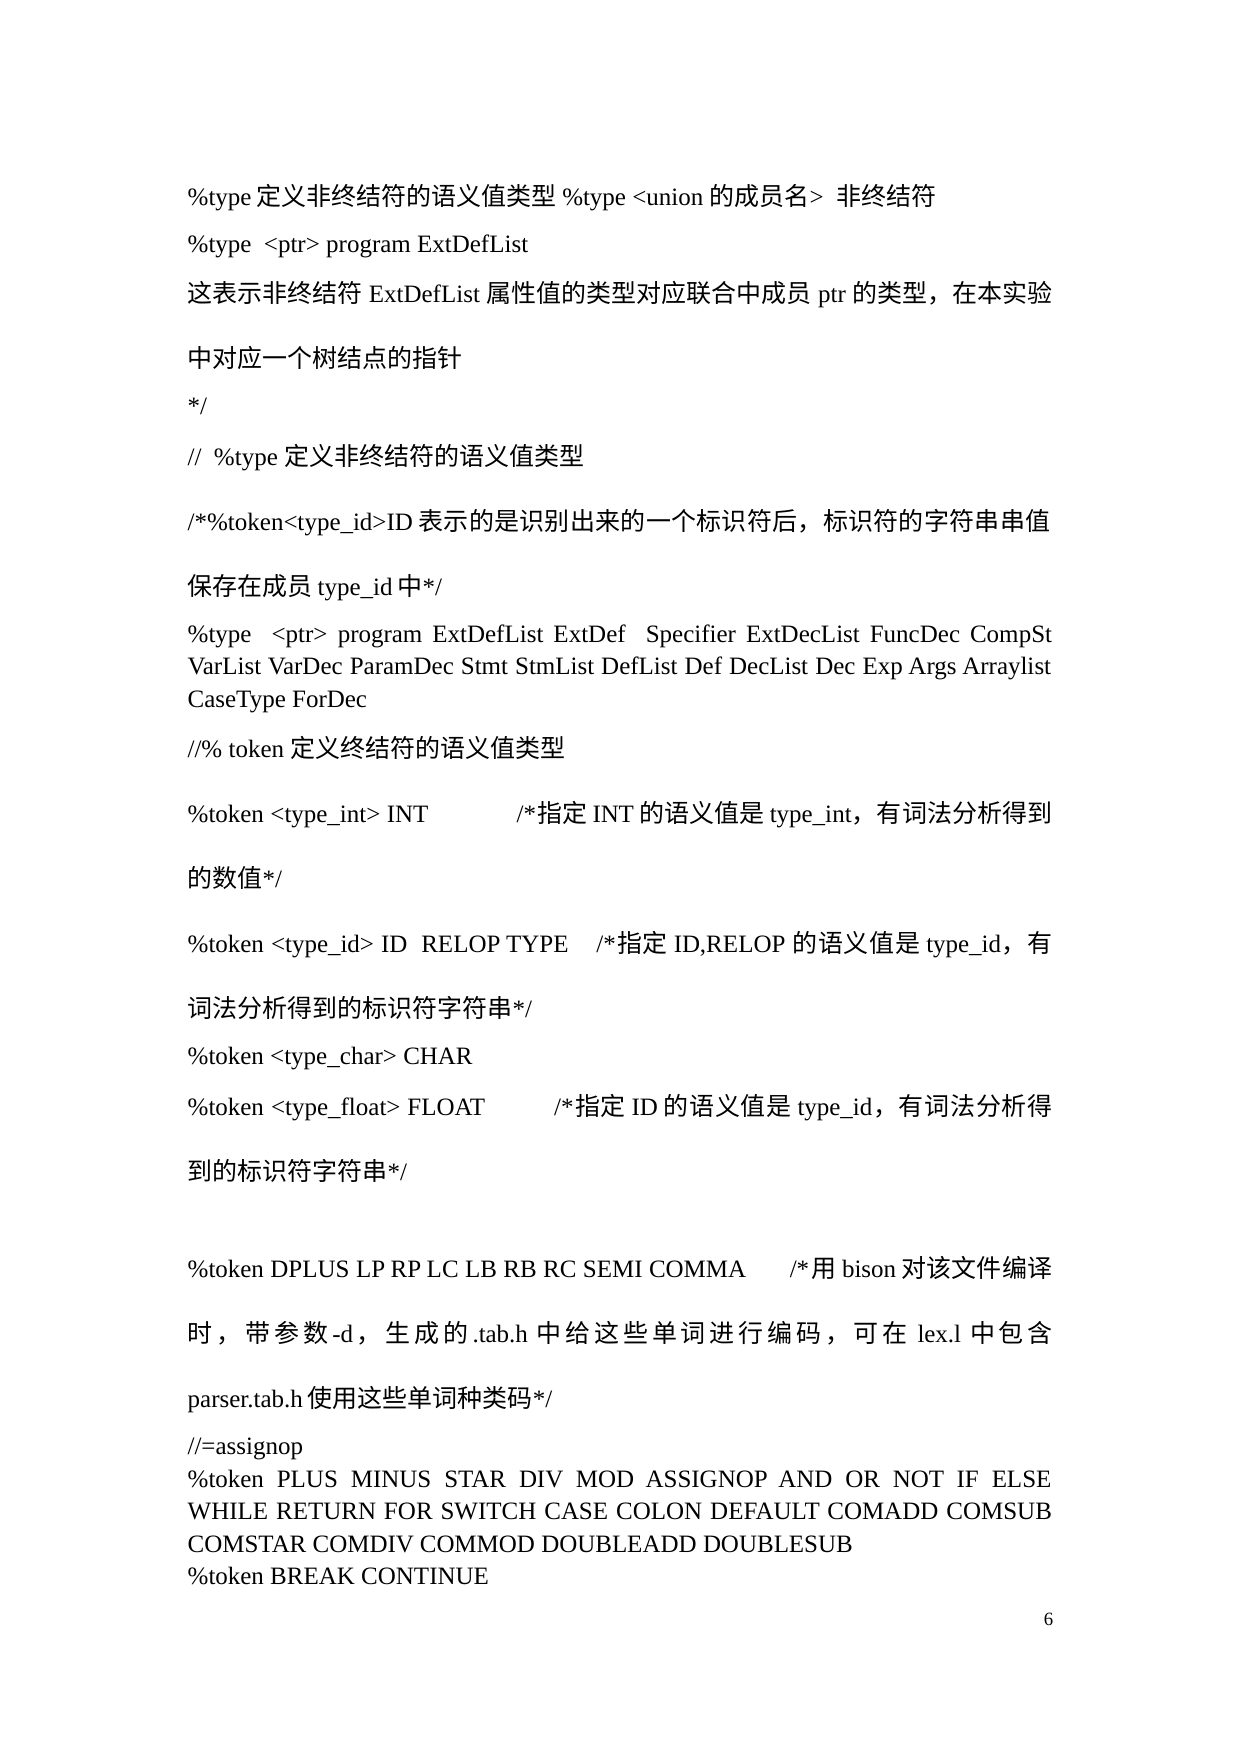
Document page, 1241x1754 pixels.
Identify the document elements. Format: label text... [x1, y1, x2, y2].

text %token DPLUS LP RP LC LB RB RC SEMI COMMA /*用bison对该文件编译时，带参数-d，生成的.tab.h中给这些单词进行编码，可在lex.l中包含parser.tab.h使用这些单词种类码*/ [187, 1234, 1053, 1429]
text %type <ptr> program ExtDefList ExtDef Specifier ExtDecList FuncDec CompSt VarList VarDec ParamDec Stmt StmList DefList Def DecList Dec Exp Args Arraylist CaseType ForDec [187, 617, 1053, 714]
text //=assignop [187, 1429, 1053, 1462]
text %type <ptr> program ExtDefList [187, 227, 1053, 259]
text //% token 定义终结符的语义值类型 [187, 714, 1053, 779]
text /*%token<type_id>ID表示的是识别出来的一个标识符后，标识符的字符串串值保存在成员type_id中*/ [187, 487, 1053, 617]
text %token <type_id> ID RELOP TYPE /*指定ID,RELOP 的语义值是type_id，有词法分析得到的标识符字符串*/ [187, 909, 1053, 1039]
text 这表示非终结符 ExtDefList 属性值的类型对应联合中成员 ptr 的类型，在本实验中对应一个树结点的指针 [187, 259, 1053, 389]
text %token <type_char> CHAR [187, 1039, 1053, 1072]
text %token BREAK CONTINUE [187, 1559, 1053, 1592]
text %token <type_float> FLOAT /*指定ID的语义值是type_id，有词法分析得到的标识符字符串*/ [187, 1072, 1053, 1202]
text */ [187, 389, 1053, 422]
text %token PLUS MINUS STAR DIV MOD ASSIGNOP AND OR NOT IF ELSE WHILE RETURN FOR SWITCH CASE COLON DEFAULT COMADD COMSUB COMSTAR COMDIV COMMOD DOUBLEADD DOUBLESUB [187, 1462, 1053, 1559]
text %token <type_int> INT /*指定INT的语义值是type_int，有词法分析得到的数值*/ [187, 779, 1053, 909]
text // %type 定义非终结符的语义值类型 [187, 422, 1053, 487]
text %type定义非终结符的语义值类型 %type <union 的成员名> 非终结符 [187, 162, 1053, 227]
